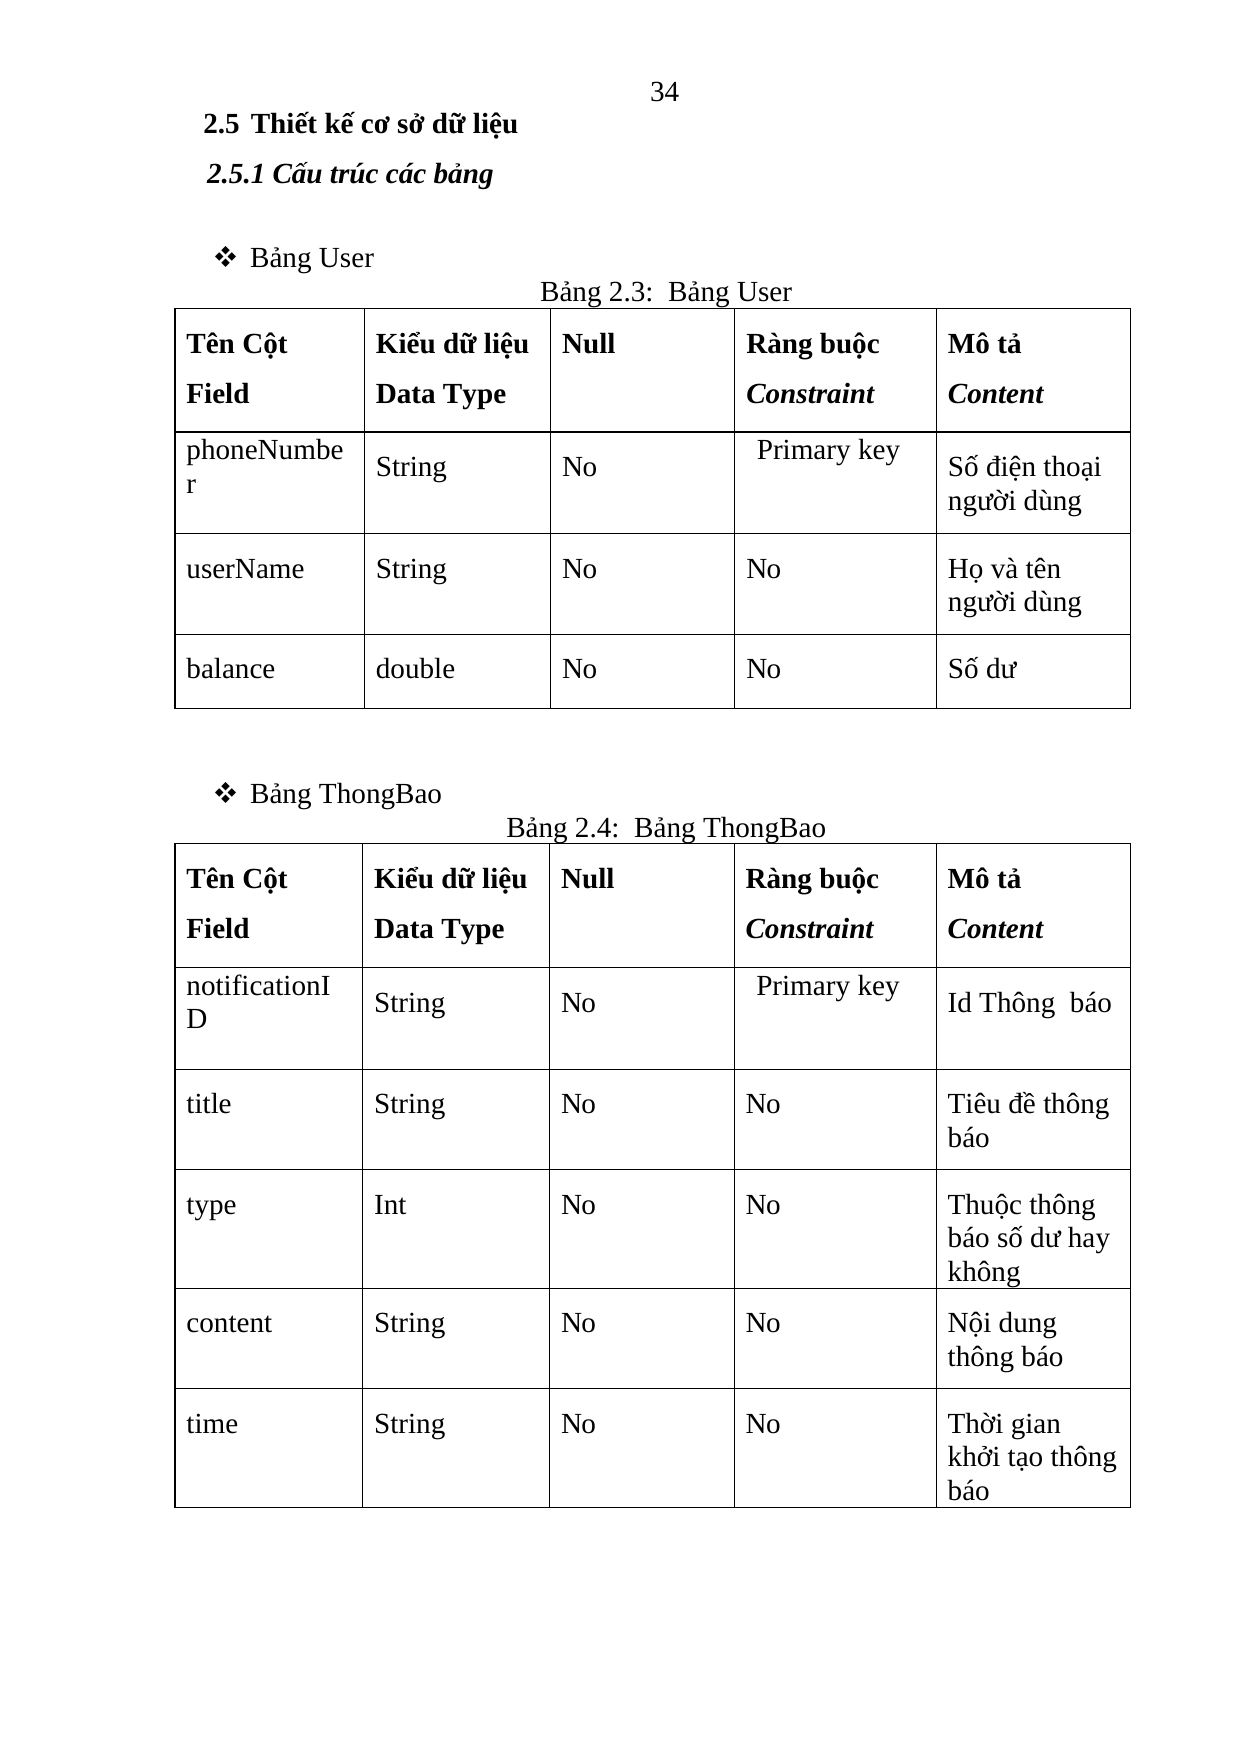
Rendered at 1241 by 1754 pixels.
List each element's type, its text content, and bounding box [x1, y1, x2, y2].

list Bảng User [212, 241, 1157, 274]
table_cell String [363, 1389, 549, 1507]
table_cell notificationID [176, 968, 362, 1068]
text Bảng 2.4: Bảng ThongBao [175, 810, 1157, 843]
table_cell userName [176, 534, 364, 634]
table_cell type [176, 1170, 362, 1288]
table_cell Primary key [735, 968, 936, 1068]
table_cell Nội dung thông báo [937, 1289, 1130, 1388]
table_cell title [176, 1070, 362, 1169]
table_cell No [735, 635, 936, 708]
subtitle Cấu trúc các bảng [207, 157, 1157, 190]
table_cell Thời gian khởi tạo thông báo [937, 1389, 1130, 1507]
table_cell content [176, 1289, 362, 1388]
table_cell Số dư [937, 635, 1130, 708]
table_cell No [550, 1170, 734, 1288]
table_cell Id Thông báo [937, 968, 1130, 1068]
table_cell No [551, 635, 734, 708]
table_cell String [363, 968, 549, 1068]
table_header Tên Cột Field [176, 309, 364, 431]
table_cell String [363, 1289, 549, 1388]
table_cell No [735, 1389, 936, 1507]
table_cell Primary key [735, 433, 936, 533]
table_header Mô tả Content [937, 844, 1130, 967]
table_cell No [735, 1289, 936, 1388]
table_cell No [551, 534, 734, 634]
table_cell phoneNumber [176, 433, 364, 533]
table_cell No [735, 534, 936, 634]
table_cell Int [363, 1170, 549, 1288]
table_cell No [735, 1070, 936, 1169]
table_cell Thuộc thông báo số dư hay không [937, 1170, 1130, 1288]
table_cell time [176, 1389, 362, 1507]
table_header Mô tả Content [937, 309, 1130, 431]
table_header Null [550, 844, 734, 967]
table_cell String [365, 534, 550, 634]
table_cell No [735, 1170, 936, 1288]
table_header Ràng buộc Constraint [735, 844, 936, 967]
table_header Kiểu dữ liệu Data Type [365, 309, 550, 431]
table_cell Họ và tên người dùng [937, 534, 1130, 634]
table_header Ràng buộc Constraint [735, 309, 936, 431]
table_cell Số điện thoại người dùng [937, 433, 1130, 533]
list Bảng ThongBao [212, 776, 1157, 810]
table_cell No [550, 968, 734, 1068]
table_cell String [365, 433, 550, 533]
table_cell No [551, 433, 734, 533]
table_cell balance [176, 635, 364, 708]
text Bảng 2.3: Bảng User [175, 274, 1157, 308]
table_cell No [550, 1070, 734, 1169]
table_cell double [365, 635, 550, 708]
table_cell Tiêu đề thông báo [937, 1070, 1130, 1169]
subtitle Thiết kế cơ sở dữ liệu [203, 106, 1157, 140]
table_header Kiểu dữ liệu Data Type [363, 844, 549, 967]
table_cell No [550, 1389, 734, 1507]
table_header Null [551, 309, 734, 431]
table_cell String [363, 1070, 549, 1169]
table_header Tên Cột Field [176, 844, 362, 967]
table_cell No [550, 1289, 734, 1388]
